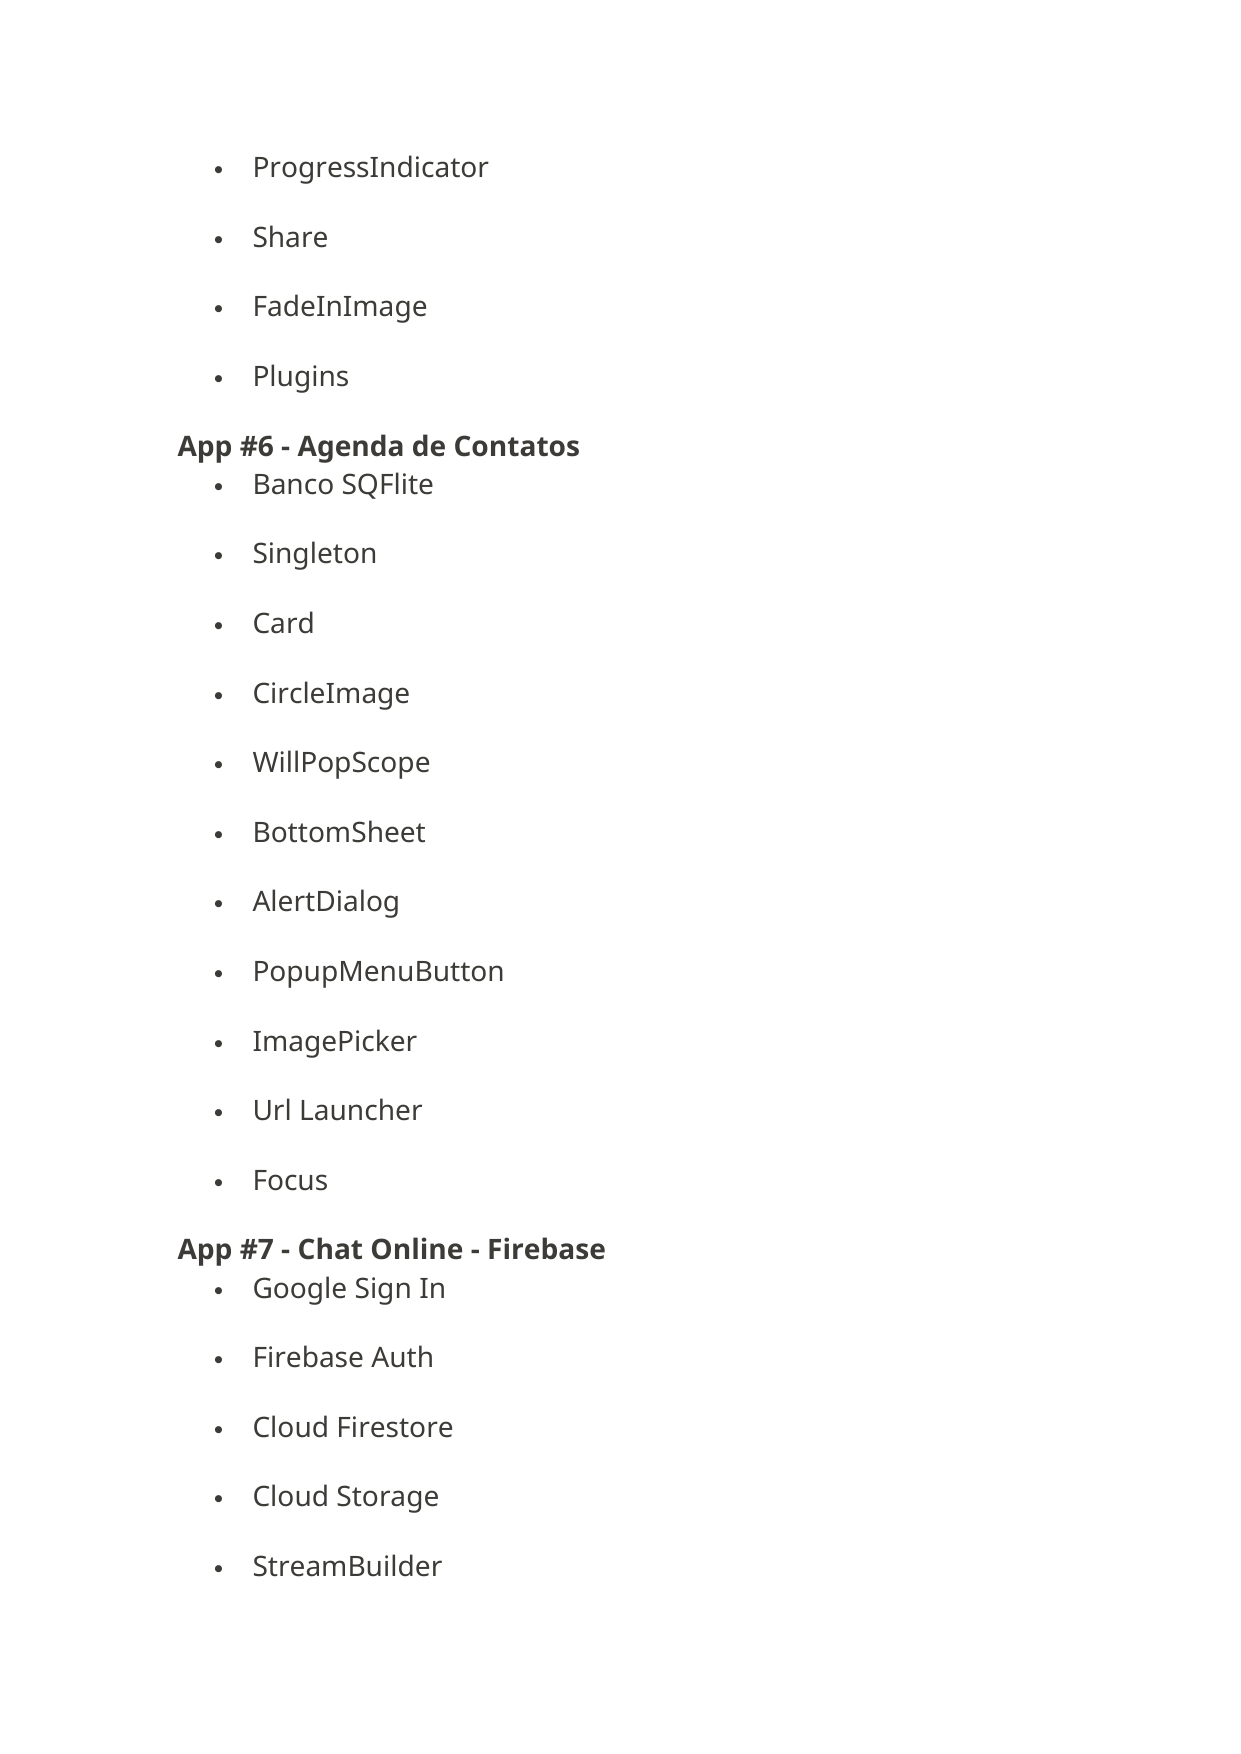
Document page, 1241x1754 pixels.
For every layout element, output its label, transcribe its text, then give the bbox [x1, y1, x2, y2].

list ProgressIndicator [215, 148, 1063, 186]
list StreamBuilder [215, 1546, 1063, 1585]
text App #7 - Chat Online - Firebase [177, 1230, 1063, 1268]
list Url Launcher [215, 1091, 1063, 1129]
list BottomSheet [215, 812, 1063, 851]
list PopupMenuButton [215, 951, 1063, 990]
list Singleton [215, 534, 1063, 572]
list Plugins [215, 356, 1063, 395]
list Focus [215, 1160, 1063, 1198]
text App #6 - Agenda de Contatos [177, 426, 1063, 464]
list Banco SQFlite [215, 464, 1063, 503]
list Google Sign In [215, 1268, 1063, 1306]
list Firebase Auth [215, 1338, 1063, 1376]
list AlertDialog [215, 882, 1063, 920]
list Cloud Storage [215, 1477, 1063, 1515]
list ImagePicker [215, 1021, 1063, 1059]
list FadeInImage [215, 287, 1063, 325]
list WillPopScope [215, 743, 1063, 781]
list CircleImage [215, 673, 1063, 711]
list Card [215, 603, 1063, 642]
list Cloud Firestore [215, 1407, 1063, 1446]
list Share [215, 217, 1063, 256]
